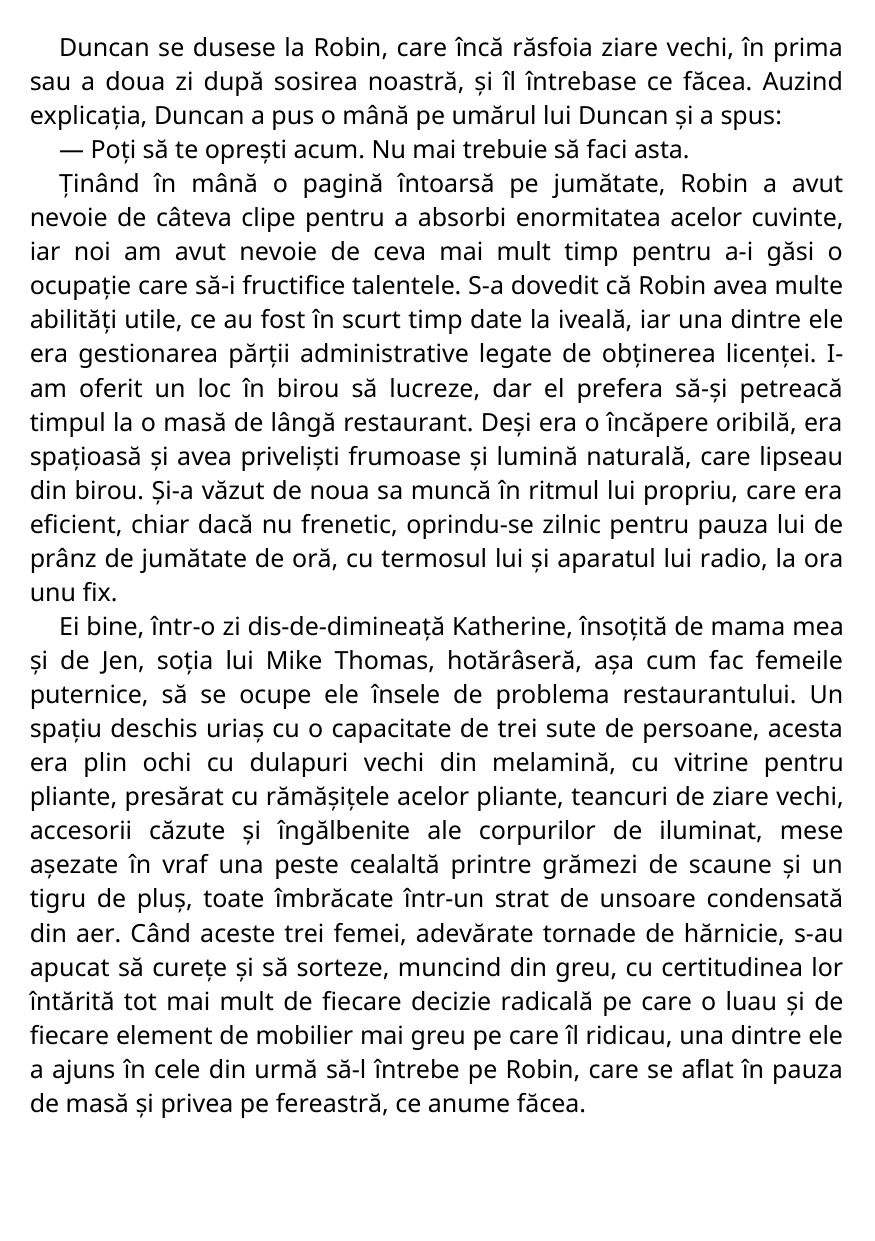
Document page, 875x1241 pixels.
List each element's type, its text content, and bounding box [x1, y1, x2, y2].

text Duncan se dusese la Robin, care încă răsfoia ziare vechi, în prima sau a doua zi după sosirea noastră, şi îl întrebase ce făcea. Auzind explicaţia, Duncan a pus o mână pe umărul lui Duncan şi a spus: [29, 29, 844, 132]
text Ei bine, într-o zi dis-de-dimineaţă Katherine, însoţită de mama mea şi de Jen, soţia lui Mike Thomas, hotărâseră, aşa cum fac femeile puternice, să se ocupe ele însele de problema restaurantului. Un spaţiu deschis uriaş cu o capacitate de trei sute de persoane, acesta era plin ochi cu dulapuri vechi din melamină, cu vitrine pentru pliante, presărat cu rămăşiţele acelor pliante, teancuri de ziare vechi, accesorii căzute şi îngălbenite ale corpurilor de iluminat, mese aşezate în vraf una peste cealaltă printre grămezi de scaune şi un tigru de pluş, toate îmbrăcate într-un strat de unsoare condensată din aer. Când aceste trei femei, adevărate tornade de hărnicie, s-au apucat să cureţe şi să sorteze, muncind din greu, cu certitudinea lor întărită tot mai mult de fiecare decizie radicală pe care o luau şi de fiecare element de mobilier mai greu pe care îl ridicau, una dintre ele a ajuns în cele din urmă să-l întrebe pe Robin, care se aflat în pauza de masă şi privea pe fereastră, ce anume făcea. [29, 609, 844, 1119]
text Ţinând în mână o pagină întoarsă pe jumătate, Robin a avut nevoie de câteva clipe pentru a absorbi enormitatea acelor cuvinte, iar noi am avut nevoie de ceva mai mult timp pentru a-i găsi o ocupaţie care să-i fructifice talentele. S-a dovedit că Robin avea multe abilităţi utile, ce au fost în scurt timp date la iveală, iar una dintre ele era gestionarea părţii administrative legate de obţinerea licenţei. I-am oferit un loc în birou să lucreze, dar el prefera să-şi petreacă timpul la o masă de lângă restaurant. Deşi era o încăpere oribilă, era spaţioasă şi avea privelişti frumoase şi lumină naturală, care lipseau din birou. Şi-a văzut de noua sa muncă în ritmul lui propriu, care era eficient, chiar dacă nu frenetic, oprindu-se zilnic pentru pauza lui de prânz de jumătate de oră, cu termosul lui şi aparatul lui radio, la ora unu fix. [29, 166, 844, 609]
text — Poţi să te opreşti acum. Nu mai trebuie să faci asta. [29, 132, 844, 166]
